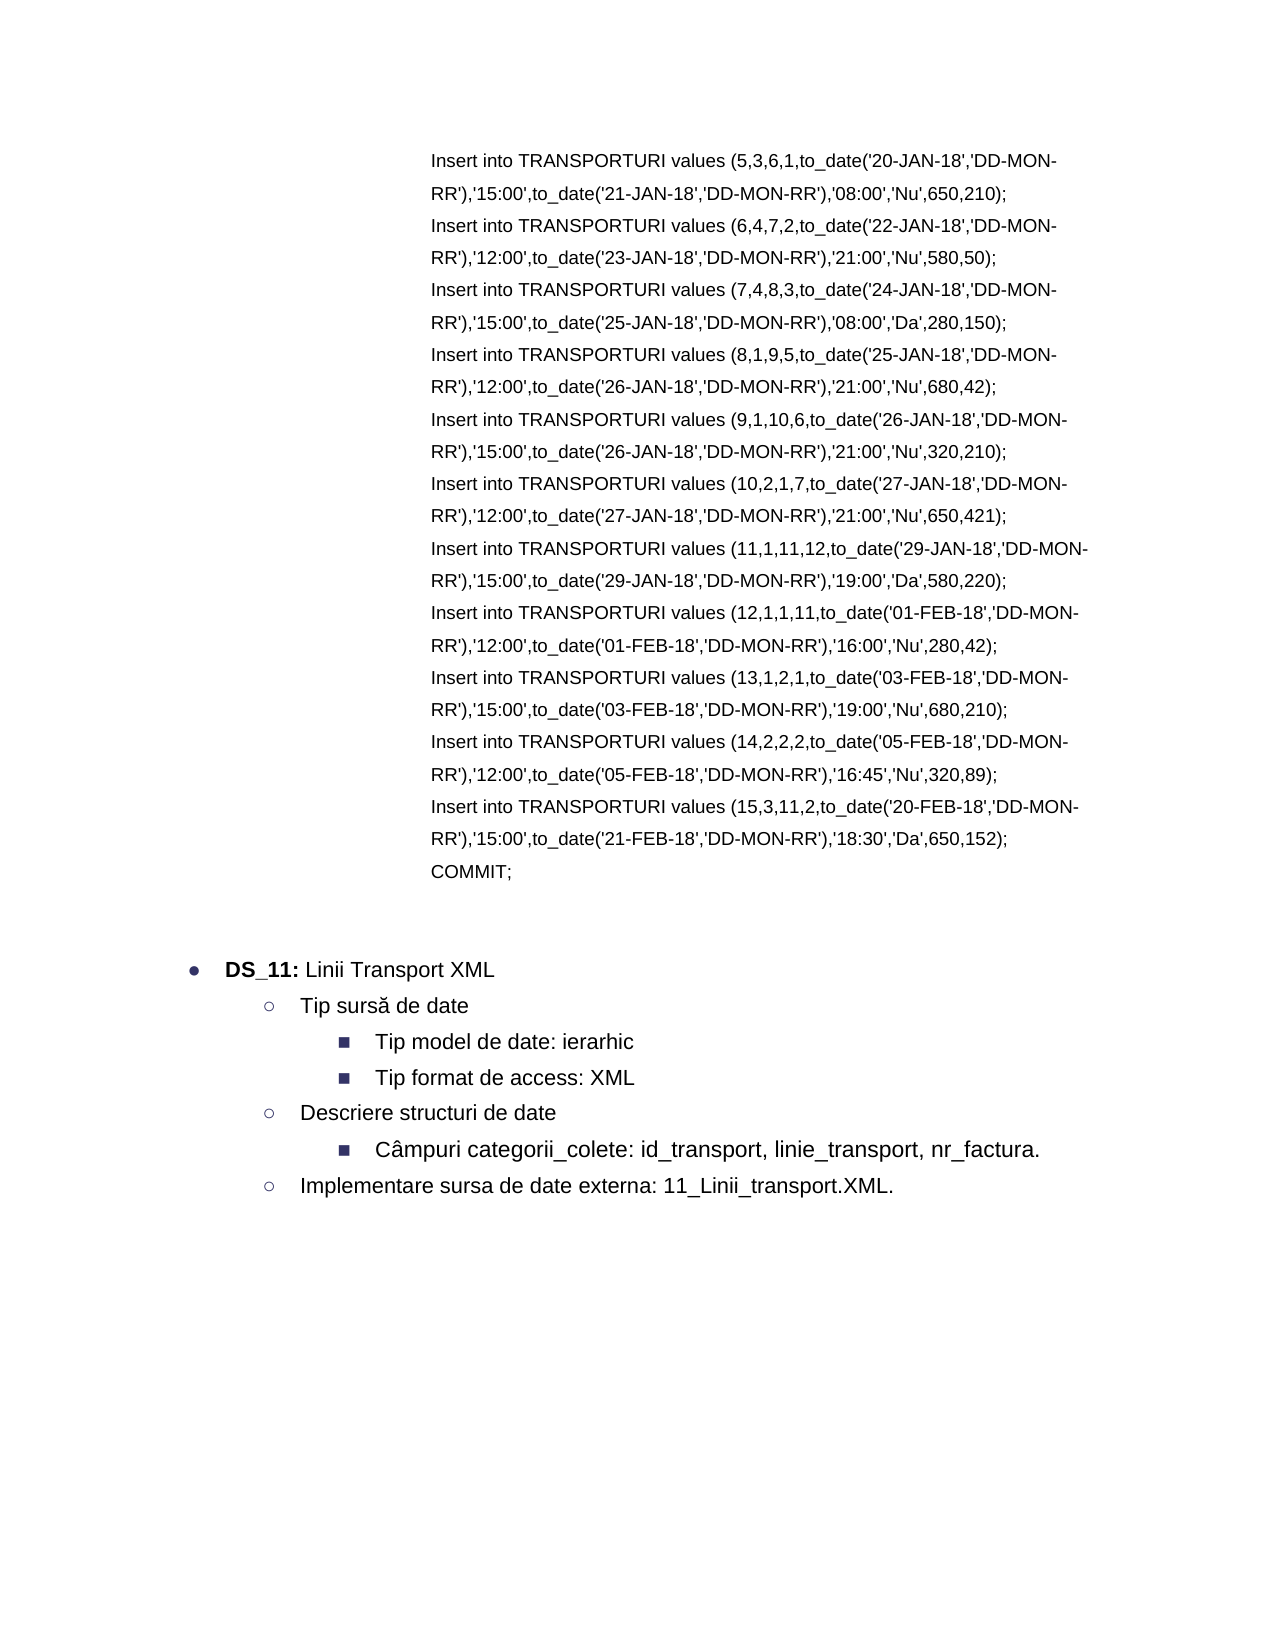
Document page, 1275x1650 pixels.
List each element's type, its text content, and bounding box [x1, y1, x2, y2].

text Insert into TRANSPORTURI values (7,4,8,3,to_date('24-JAN-18','DD-MON-RR'),'15:00',to_date('25-JAN-18','DD-MON-RR'),'08:00','Da',280,150); [431, 279, 1125, 333]
list Tip model de date: ierarhic [337, 1029, 1125, 1054]
text Insert into TRANSPORTURI values (5,3,6,1,to_date('20-JAN-18','DD-MON-RR'),'15:00',to_date('21-JAN-18','DD-MON-RR'),'08:00','Nu',650,210); [431, 150, 1125, 204]
text Insert into TRANSPORTURI values (11,1,11,12,to_date('29-JAN-18','DD-MON-RR'),'15:00',to_date('29-JAN-18','DD-MON-RR'),'19:00','Da',580,220); [431, 537, 1125, 591]
list Câmpuri categorii_colete: id_transport, linie_transport, nr_factura. [337, 1136, 1125, 1162]
list Tip format de access: XML [337, 1064, 1125, 1090]
text Insert into TRANSPORTURI values (8,1,9,5,to_date('25-JAN-18','DD-MON-RR'),'12:00',to_date('26-JAN-18','DD-MON-RR'),'21:00','Nu',680,42); [431, 344, 1125, 398]
text Insert into TRANSPORTURI values (9,1,10,6,to_date('26-JAN-18','DD-MON-RR'),'15:00',to_date('26-JAN-18','DD-MON-RR'),'21:00','Nu',320,210); [431, 408, 1125, 462]
text Insert into TRANSPORTURI values (13,1,2,1,to_date('03-FEB-18','DD-MON-RR'),'15:00',to_date('03-FEB-18','DD-MON-RR'),'19:00','Nu',680,210); [431, 667, 1125, 721]
text Insert into TRANSPORTURI values (6,4,7,2,to_date('22-JAN-18','DD-MON-RR'),'12:00',to_date('23-JAN-18','DD-MON-RR'),'21:00','Nu',580,50); [431, 214, 1125, 268]
text COMMIT; [431, 860, 1125, 882]
text Insert into TRANSPORTURI values (10,2,1,7,to_date('27-JAN-18','DD-MON-RR'),'12:00',to_date('27-JAN-18','DD-MON-RR'),'21:00','Nu',650,421); [431, 473, 1125, 527]
list Descriere structuri de date [262, 1100, 1125, 1125]
text Insert into TRANSPORTURI values (15,3,11,2,to_date('20-FEB-18','DD-MON-RR'),'15:00',to_date('21-FEB-18','DD-MON-RR'),'18:30','Da',650,152); [431, 796, 1125, 850]
text Insert into TRANSPORTURI values (12,1,1,11,to_date('01-FEB-18','DD-MON-RR'),'12:00',to_date('01-FEB-18','DD-MON-RR'),'16:00','Nu',280,42); [431, 602, 1125, 656]
text Insert into TRANSPORTURI values (14,2,2,2,to_date('05-FEB-18','DD-MON-RR'),'12:00',to_date('05-FEB-18','DD-MON-RR'),'16:45','Nu',320,89); [431, 731, 1125, 785]
list Tip sursă de date [262, 993, 1125, 1018]
list DS_11: Linii Transport XML [187, 957, 1125, 982]
list Implementare sursa de date externa: 11_Linii_transport.XML. [262, 1173, 1125, 1198]
